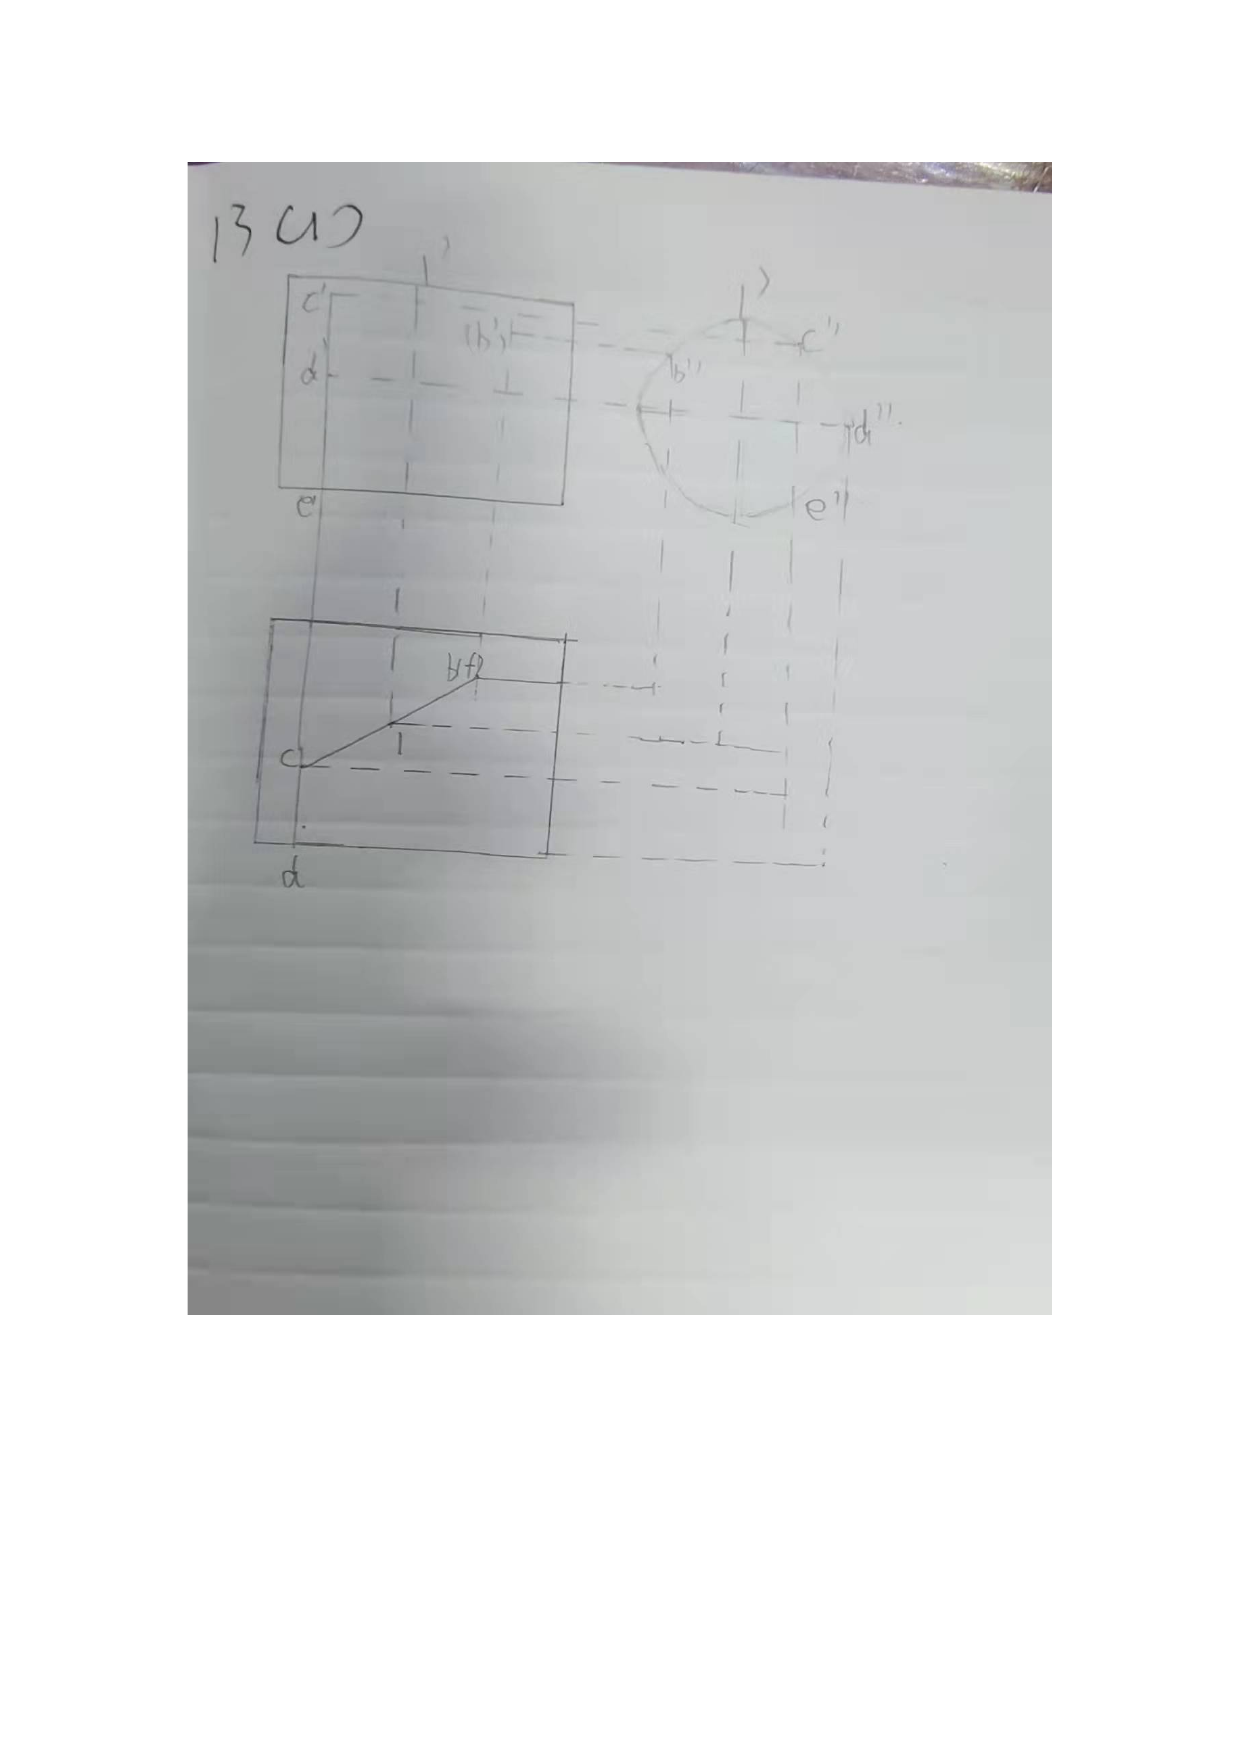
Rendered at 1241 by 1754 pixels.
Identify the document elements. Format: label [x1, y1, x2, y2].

picture [187, 162, 1052, 1315]
